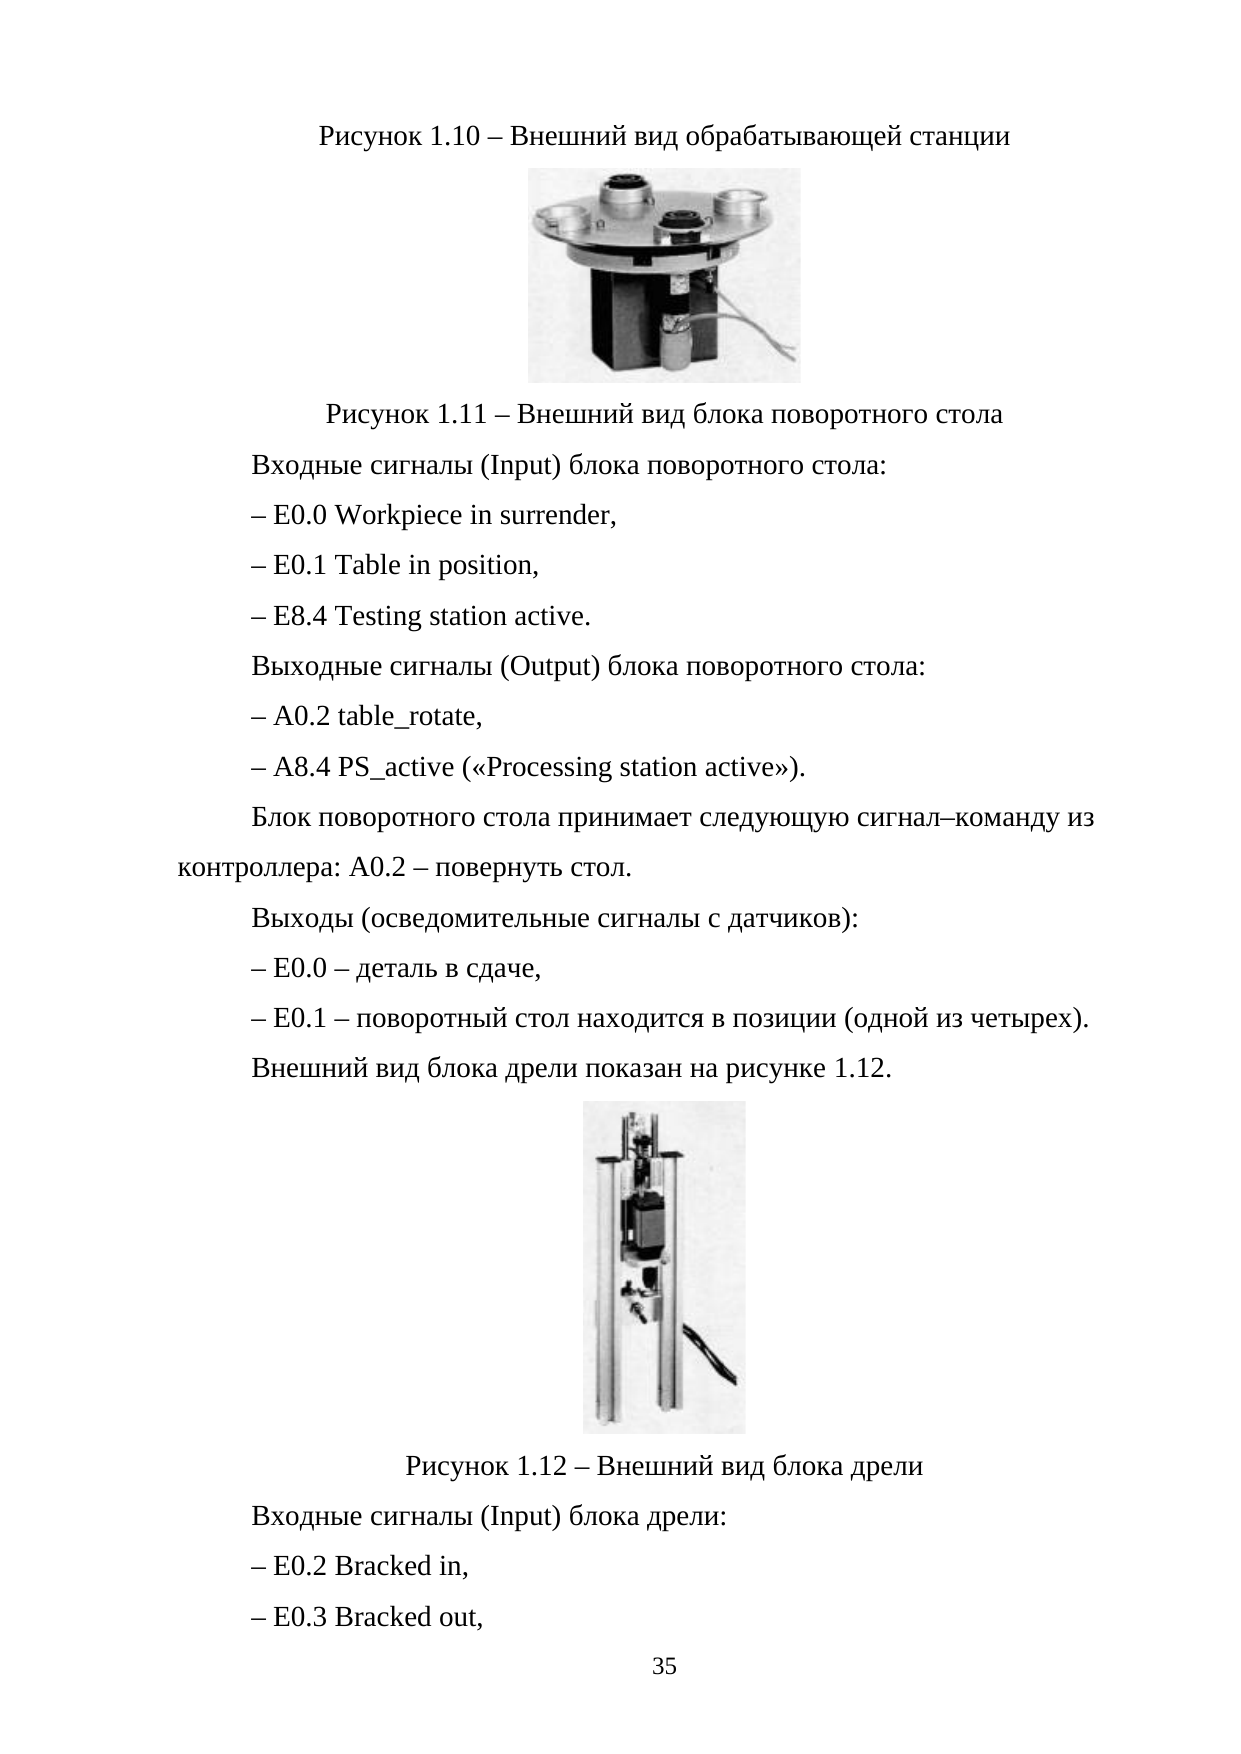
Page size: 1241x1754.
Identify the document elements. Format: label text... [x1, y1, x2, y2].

text Выходные сигналы (Output) блока поворотного стола: [177, 648, 1152, 682]
text – E0.0 Workpiece in surrender, [177, 497, 1152, 531]
text – E0.2 Bracked in, [177, 1548, 1152, 1582]
text – A8.4 PS_active («Processing station active»). [177, 749, 1152, 782]
text – A0.2 table_rotate, [177, 698, 1152, 732]
picture [528, 168, 801, 383]
text Входные сигналы (Input) блока поворотного стола: [177, 447, 1152, 480]
text – E0.3 Bracked out, [177, 1599, 1152, 1632]
text – E0.0 – деталь в сдаче, [177, 950, 1152, 983]
text – E0.1 – поворотный стол находится в позиции (одной из четырех). [177, 1000, 1152, 1034]
text Внешний вид блока дрели показан на рисунке 1.12. [177, 1051, 1152, 1084]
text Блок поворотного стола принимает следующую сигнал–команду из контроллера: A0.2 – повернуть стол. [177, 799, 1152, 883]
text Рисунок 1.11 – Внешний вид блока поворотного стола [177, 397, 1152, 430]
text Рисунок 1.10 – Внешний вид обрабатывающей станции [177, 118, 1152, 152]
text Входные сигналы (Input) блока дрели: [177, 1498, 1152, 1532]
text – E0.1 Table in position, [177, 547, 1152, 581]
text – E8.4 Testing station active. [177, 598, 1152, 631]
text Рисунок 1.12 – Внешний вид блока дрели [177, 1448, 1152, 1481]
picture [583, 1101, 746, 1434]
text Выходы (осведомительные сигналы с датчиков): [177, 900, 1152, 933]
